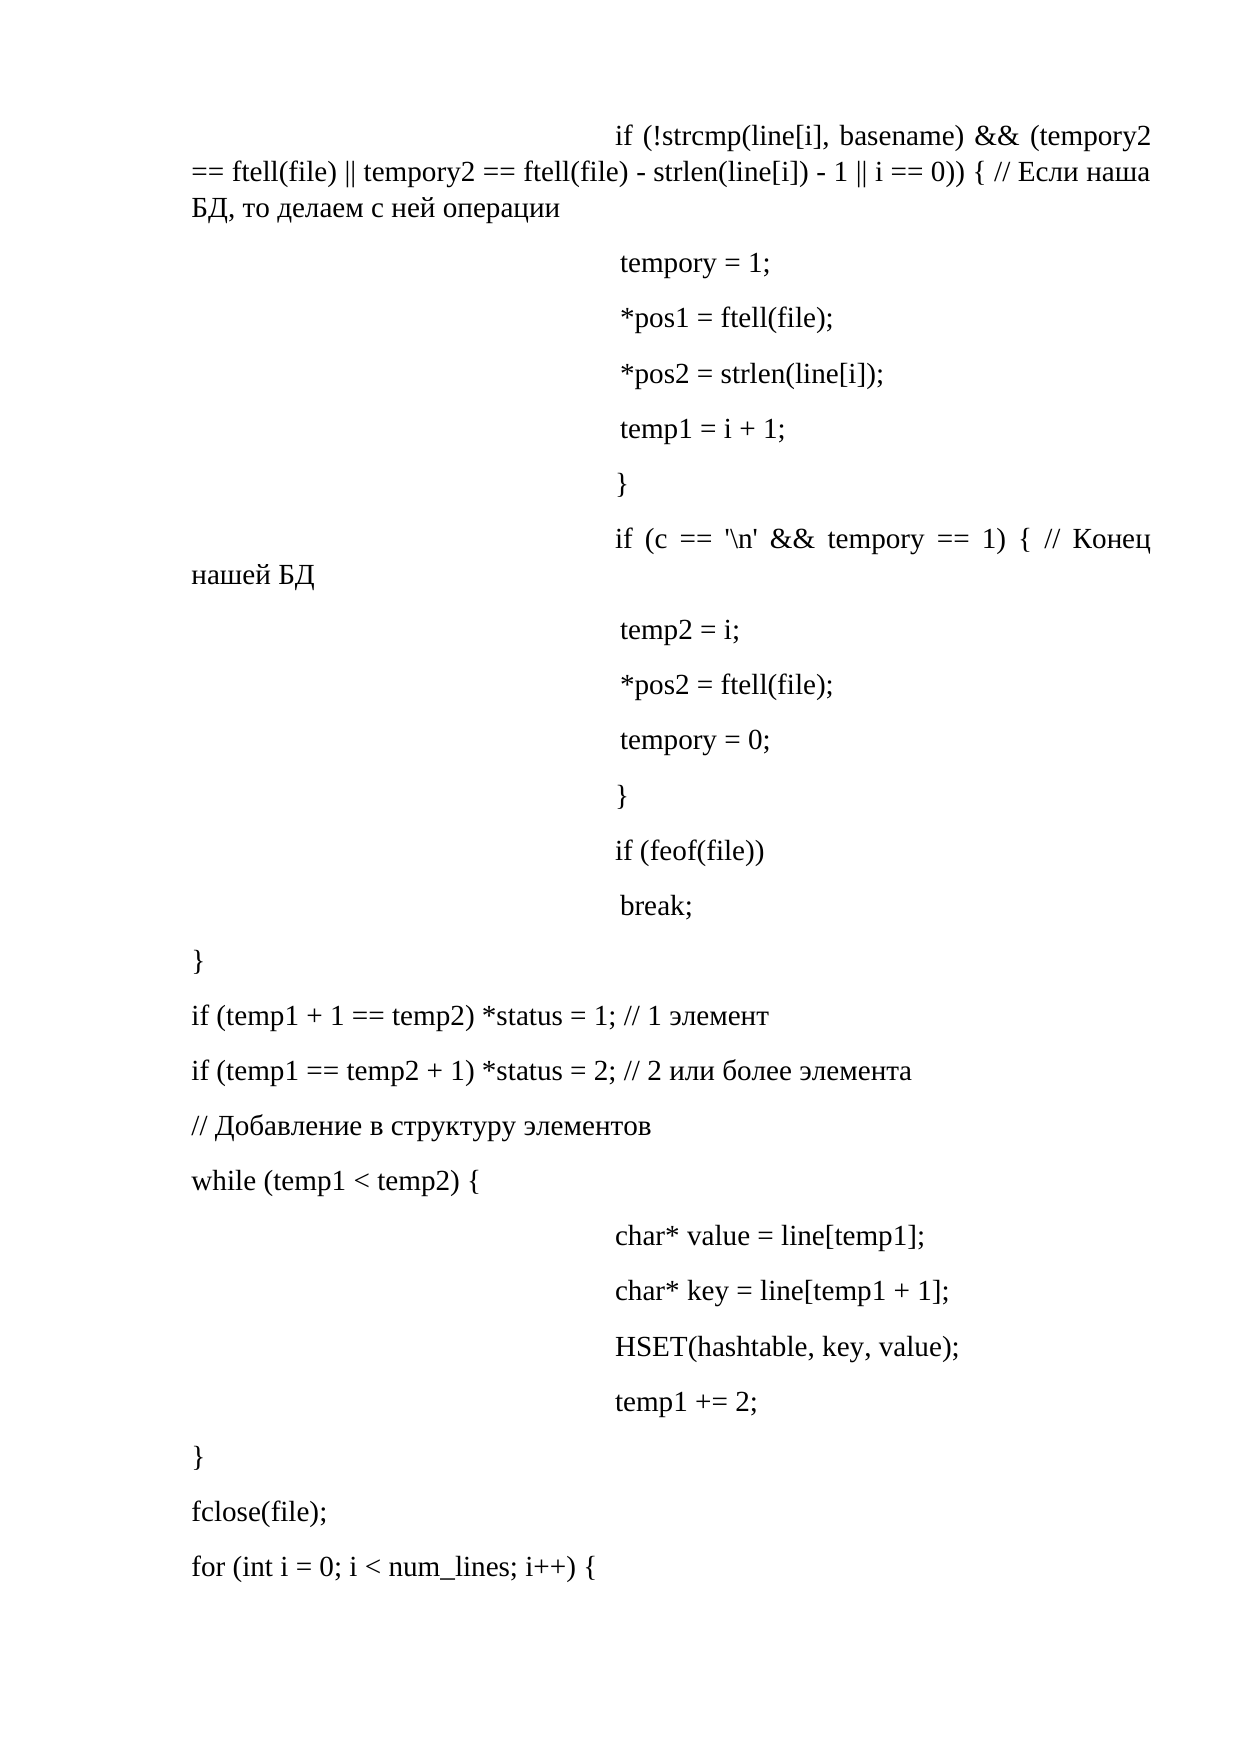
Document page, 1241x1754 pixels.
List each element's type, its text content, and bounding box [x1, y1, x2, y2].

text HSET(hashtable, key, value); [190, 1329, 1152, 1362]
text if (temp1 == temp2 + 1) *status = 2; // 2 или более элемента [190, 1053, 1152, 1087]
text if (temp1 + 1 == temp2) *status = 1; // 1 элемент [190, 998, 1152, 1032]
text for (int i = 0; i < num_lines; i++) { [190, 1549, 1152, 1583]
text if (!strcmp(line[i], basename) && (tempory2 == ftell(file) || tempory2 == ftell(file) - strlen(line[i]) - 1 || i == 0)) { // Если наша БД, то делаем с ней операции [190, 118, 1152, 224]
text } [190, 943, 1152, 976]
text temp1 = i + 1; [190, 411, 1152, 444]
text if (c == '\n' && tempory == 1) { // Конец нашей БД [190, 521, 1152, 591]
text while (temp1 < temp2) { [190, 1163, 1152, 1197]
text } [190, 466, 1152, 499]
text temp1 += 2; [190, 1384, 1152, 1417]
text char* value = line[temp1]; [190, 1218, 1152, 1252]
text *pos1 = ftell(file); [190, 301, 1152, 334]
text break; [190, 888, 1152, 921]
text char* key = line[temp1 + 1]; [190, 1273, 1152, 1307]
text tempory = 0; [190, 722, 1152, 756]
text if (feof(file)) [190, 833, 1152, 866]
text *pos2 = strlen(line[i]); [190, 356, 1152, 389]
text fclose(file); [190, 1494, 1152, 1527]
text *pos2 = ftell(file); [190, 667, 1152, 701]
text tempory = 1; [190, 246, 1152, 279]
text // Добавление в структуру элементов [190, 1108, 1152, 1142]
text } [190, 1439, 1152, 1472]
text temp2 = i; [190, 612, 1152, 646]
text } [190, 778, 1152, 811]
